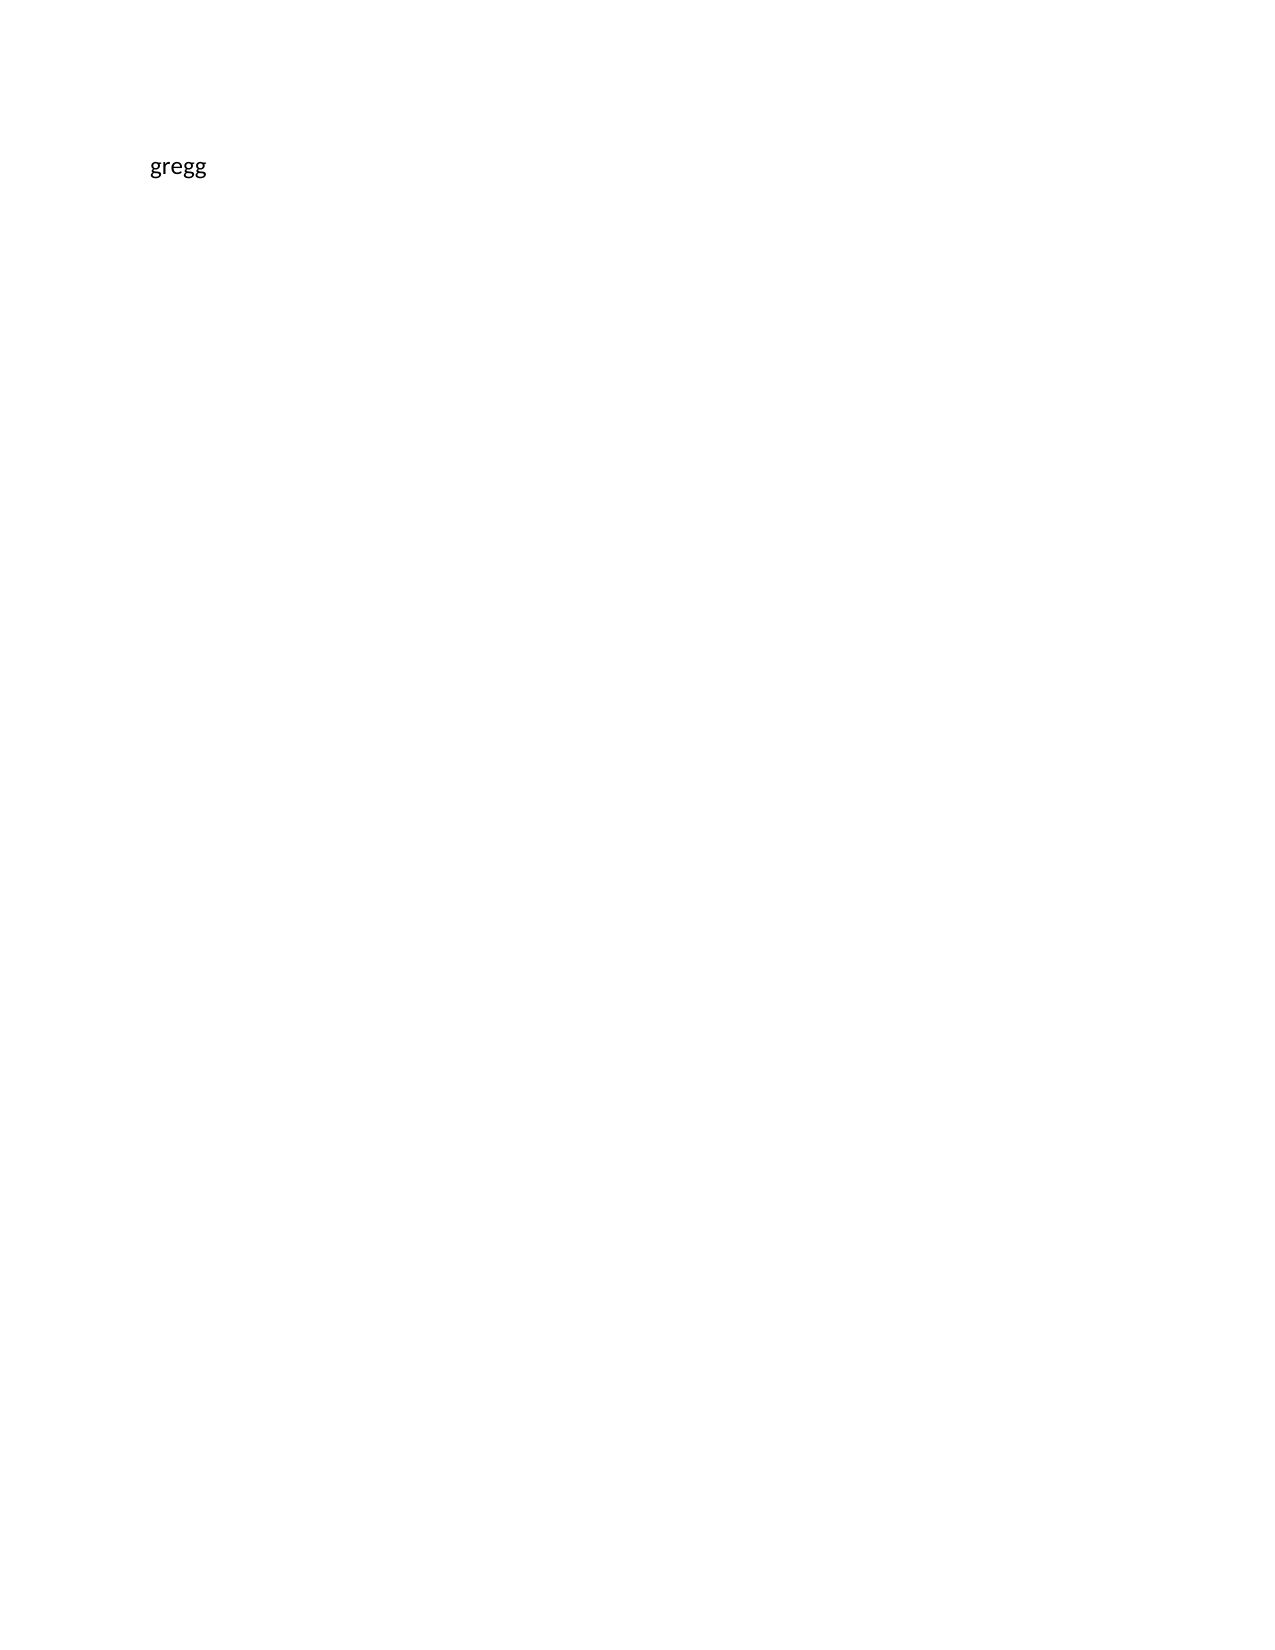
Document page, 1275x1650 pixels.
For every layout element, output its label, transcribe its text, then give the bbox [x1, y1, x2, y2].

text gregg [150, 150, 1125, 181]
